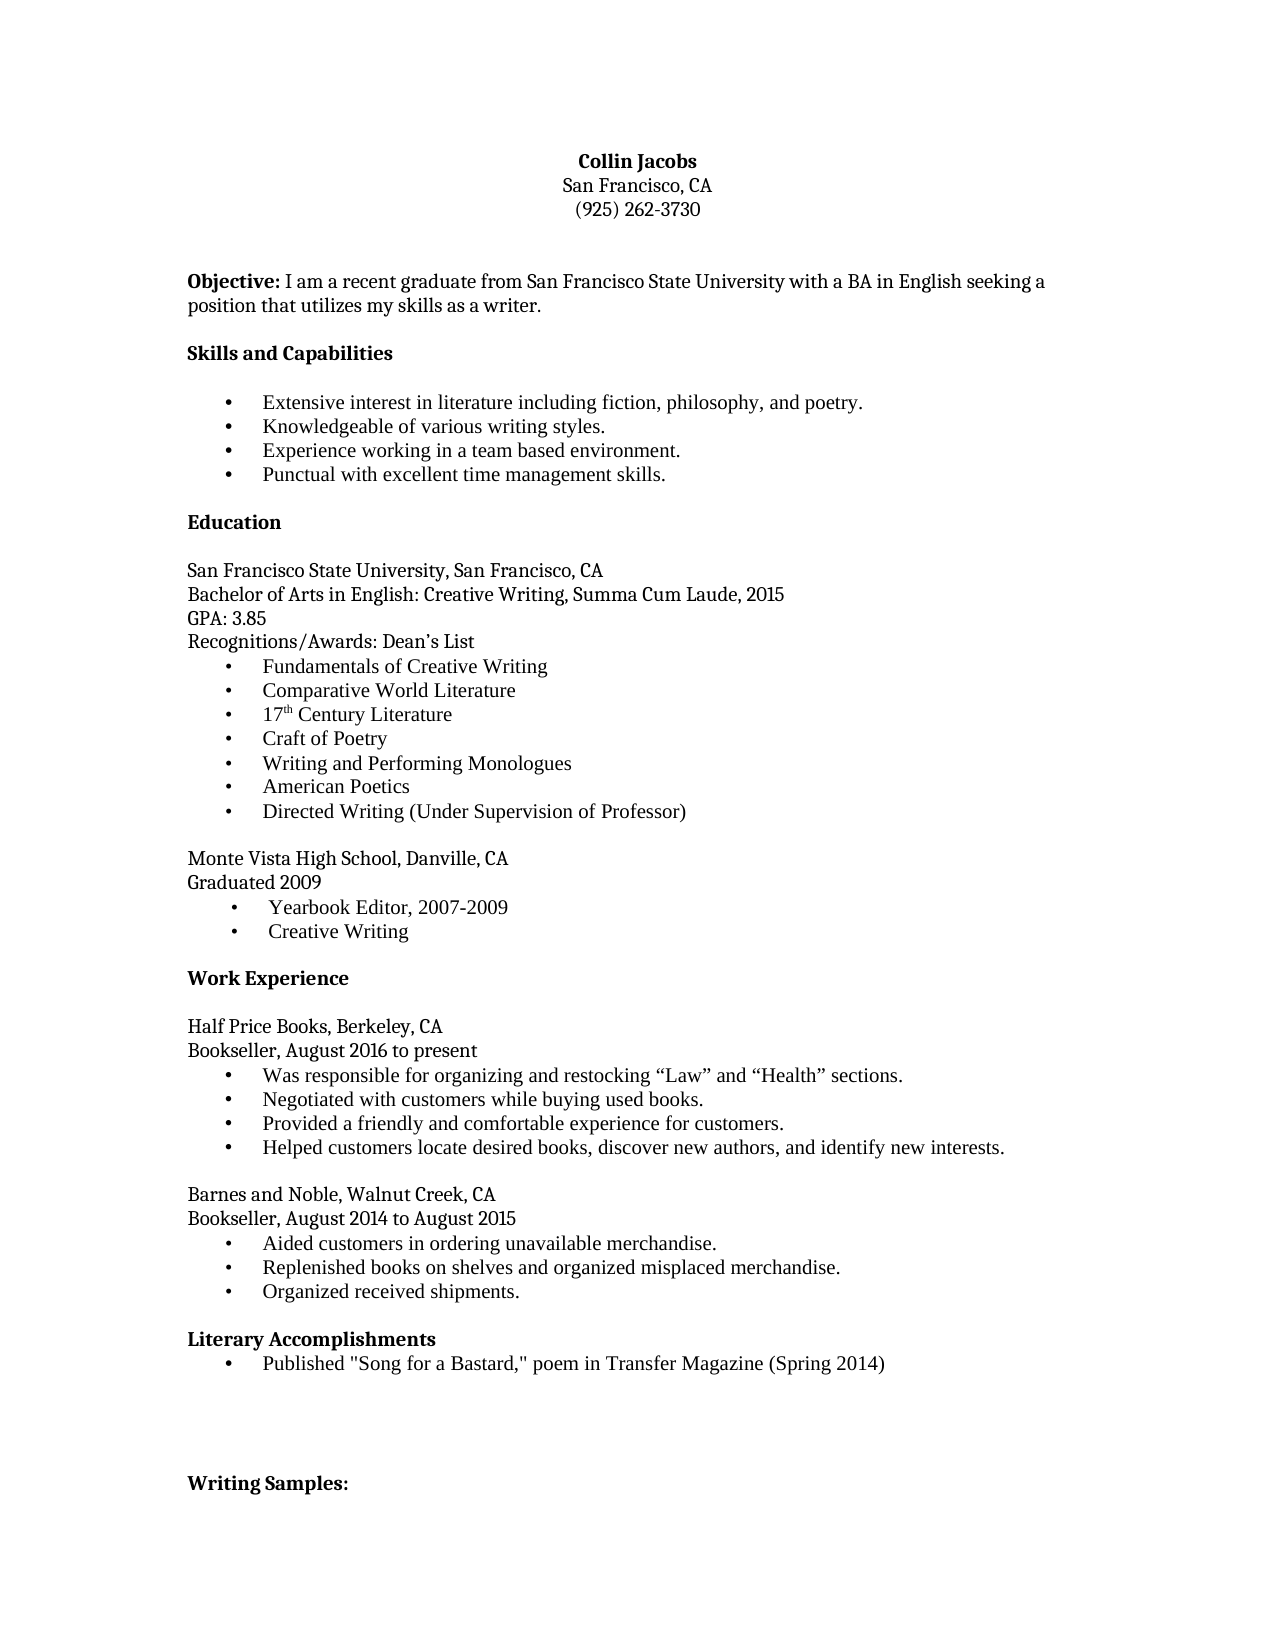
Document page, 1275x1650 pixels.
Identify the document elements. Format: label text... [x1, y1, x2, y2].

list Knowledgeable of various writing styles. [225, 414, 1087, 438]
list Directed Writing (Under Supervision of Professor) [225, 798, 1087, 823]
list Organized received shipments. [225, 1279, 1087, 1303]
list Negotiated with customers while buying used books. [225, 1087, 1087, 1111]
text Writing Samples: [187, 1471, 1087, 1495]
list Craft of Poetry [225, 726, 1087, 750]
list Punctual with excellent time management skills. [225, 462, 1087, 486]
list Writing and Performing Monologues [225, 750, 1087, 774]
text Objective: I am a recent graduate from San Francisco State University with a BA in English seeking a position that utilizes my skills as a writer. [187, 270, 1087, 318]
text Education [187, 510, 1087, 534]
text Bookseller, August 2016 to present [187, 1039, 1087, 1063]
list Yearbook Editor, 2007-2009 [231, 894, 1087, 919]
list Published "Song for a Bastard," poem in Transfer Magazine (Spring 2014) [225, 1351, 1087, 1375]
list Fundamentals of Creative Writing [225, 654, 1087, 678]
list Helped customers locate desired books, discover new authors, and identify new interests. [225, 1135, 1087, 1159]
text Graduated 2009 [187, 871, 1087, 894]
text Collin Jacobs San Francisco, CA (925) 262-3730 [187, 150, 1087, 222]
text San Francisco State University, San Francisco, CA Bachelor of Arts in English: Creative Writing, Summa Cum Laude, 2015 [187, 558, 1087, 606]
list Comparative World Literature [225, 678, 1087, 702]
text Half Price Books, Berkeley, CA [187, 1015, 1087, 1039]
text Skills and Capabilities [187, 342, 1087, 366]
text GPA: 3.85 [187, 606, 1087, 630]
text Work Experience [187, 967, 1087, 991]
list 17th Century Literature [225, 702, 1087, 726]
text Bookseller, August 2014 to August 2015 [187, 1207, 1087, 1231]
list Provided a friendly and comfortable experience for customers. [225, 1111, 1087, 1135]
list Replenished books on shelves and organized misplaced merchandise. [225, 1255, 1087, 1279]
text Monte Vista High School, Danville, CA [187, 847, 1087, 871]
text Barnes and Noble, Walnut Creek, CA [187, 1183, 1087, 1207]
list Aided customers in ordering unavailable merchandise. [225, 1231, 1087, 1255]
text Recognitions/Awards: Dean’s List [187, 630, 1087, 654]
text Literary Accomplishments [187, 1327, 1087, 1351]
list Extensive interest in literature including fiction, philosophy, and poetry. [225, 390, 1087, 414]
list Experience working in a team based environment. [225, 438, 1087, 462]
list Was responsible for organizing and restocking “Law” and “Health” sections. [225, 1063, 1087, 1087]
list American Poetics [225, 774, 1087, 798]
list Creative Writing [231, 919, 1087, 943]
